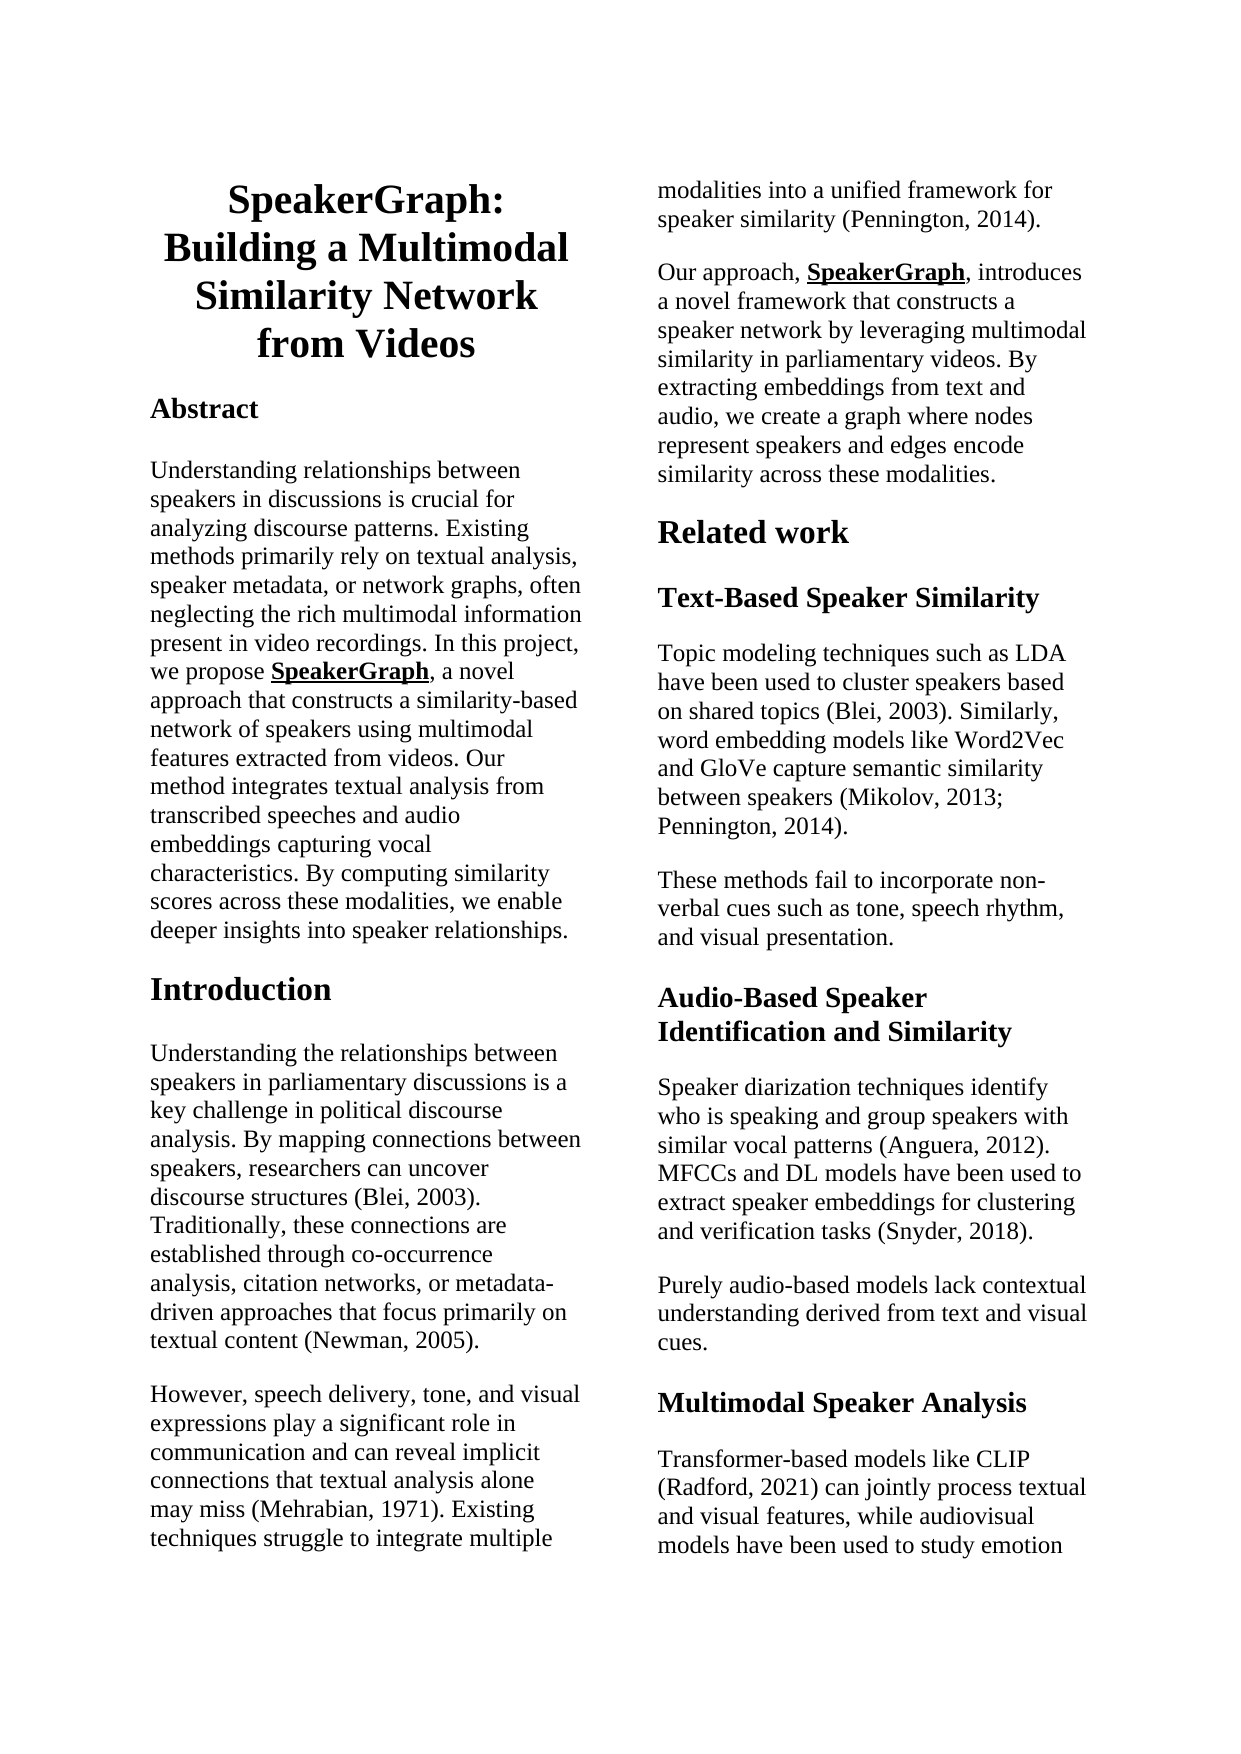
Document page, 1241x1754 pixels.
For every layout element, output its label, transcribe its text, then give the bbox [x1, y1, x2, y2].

text Understanding relationships between speakers in discussions is crucial for analyzing discourse patterns. Existing methods primarily rely on textual analysis, speaker metadata, or network graphs, often neglecting the rich multimodal information present in video recordings. In this project, we propose SpeakerGraph, a novel approach that constructs a similarity-based network of speakers using multimodal features extracted from videos. Our method integrates textual analysis from transcribed speeches and audio embeddings capturing vocal characteristics. By computing similarity scores across these modalities, we enable deeper insights into speaker relationships. [150, 455, 582, 944]
text Abstract [150, 392, 582, 425]
text Topic modeling techniques such as LDA have been used to cluster speakers based on shared topics (Blei, 2003). Similarly, word embedding models like Word2Vec and GloVe capture semantic similarity between speakers (Mikolov, 2013; Pennington, 2014). [657, 638, 1090, 840]
text SpeakerGraph: Building a Multimodal Similarity Network from Videos [150, 175, 582, 367]
subtitle Text-Based Speaker Similarity [657, 580, 1090, 613]
text Our approach, SpeakerGraph, introduces a novel framework that constructs a speaker network by leveraging multimodal similarity in parliamentary videos. By extracting embeddings from text and audio, we create a graph where nodes represent speakers and edges encode similarity across these modalities. [657, 257, 1090, 487]
text Understanding the relationships between speakers in parliamentary discussions is a key challenge in political discourse analysis. By mapping connections between speakers, researchers can uncover discourse structures (Blei, 2003). Traditionally, these connections are established through co-occurrence analysis, citation networks, or metadata-driven approaches that focus primarily on textual content (Newman, 2005). [150, 1038, 582, 1354]
text However, speech delivery, tone, and visual expressions play a significant role in communication and can reveal implicit connections that textual analysis alone may miss (Mehrabian, 1971). Existing techniques struggle to integrate multiple modalities into a unified framework for speaker similarity (Pennington, 2014). [150, 1379, 582, 1552]
text Related work [657, 512, 1090, 551]
text However, speech delivery, tone, and visual expressions play a significant role in communication and can reveal implicit connections that textual analysis alone may miss (Mehrabian, 1971). Existing techniques struggle to integrate multiple modalities into a unified framework for speaker similarity (Pennington, 2014). [657, 175, 1090, 232]
subtitle Audio-Based Speaker Identification and Similarity [657, 980, 1090, 1047]
subtitle Multimodal Speaker Analysis [657, 1385, 1090, 1419]
text Purely audio-based models lack contextual understanding derived from text and visual cues. [657, 1270, 1090, 1356]
text These methods fail to incorporate non-verbal cues such as tone, speech rhythm, and visual presentation. [657, 865, 1090, 951]
text Speaker diarization techniques identify who is speaking and group speakers with similar vocal patterns (Anguera, 2012). MFCCs and DL models have been used to extract speaker embeddings for clustering and verification tasks (Snyder, 2018). [657, 1072, 1090, 1245]
text Introduction [150, 969, 582, 1007]
